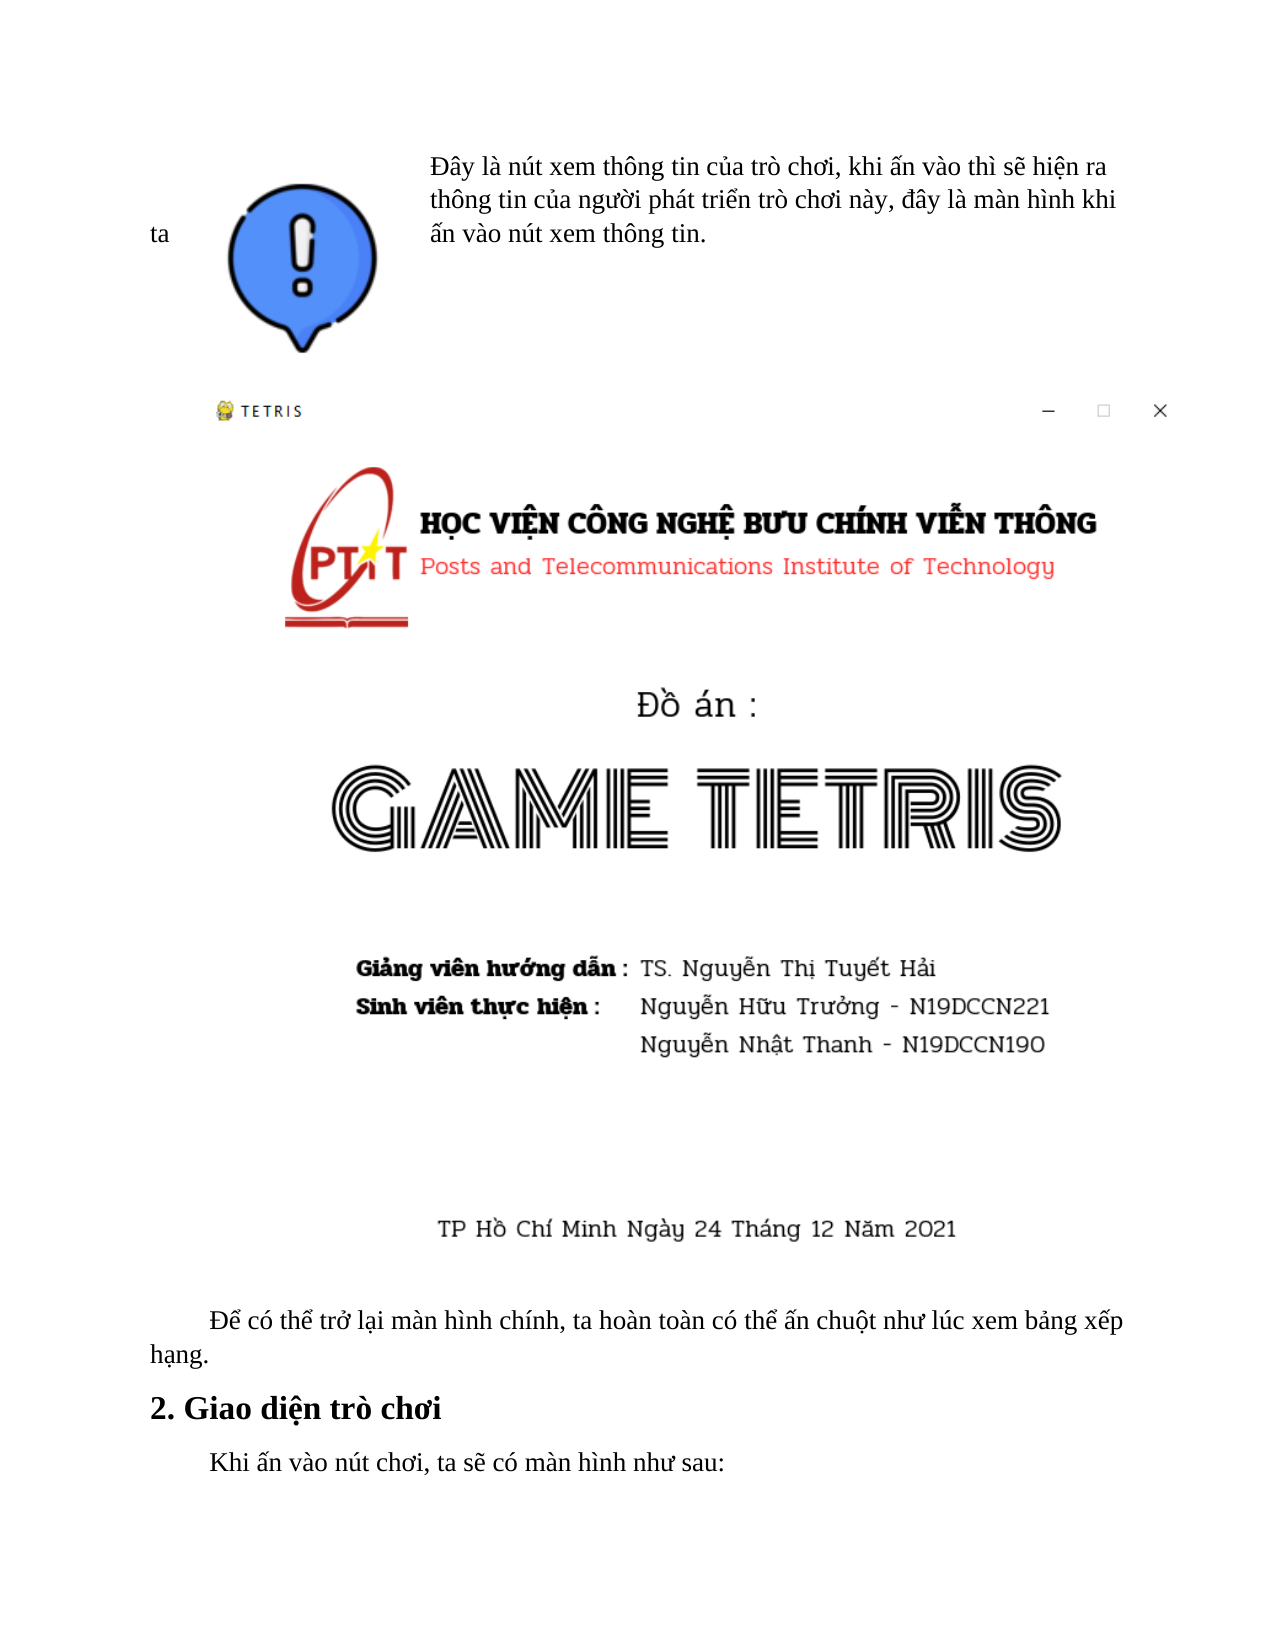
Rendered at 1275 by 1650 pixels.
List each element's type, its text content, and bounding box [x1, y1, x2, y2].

picture [193, 149, 411, 375]
text Để có thể trở lại màn hình chính, ta hoàn toàn có thể ấn chuột như lúc xem bảng xếp hạng. [150, 1304, 1125, 1369]
text 2. Giao diện trò chơi [150, 1388, 1125, 1426]
picture [209, 396, 1184, 1286]
text Khi ấn vào nút chơi, ta sẽ có màn hình như sau: [150, 1446, 1125, 1477]
